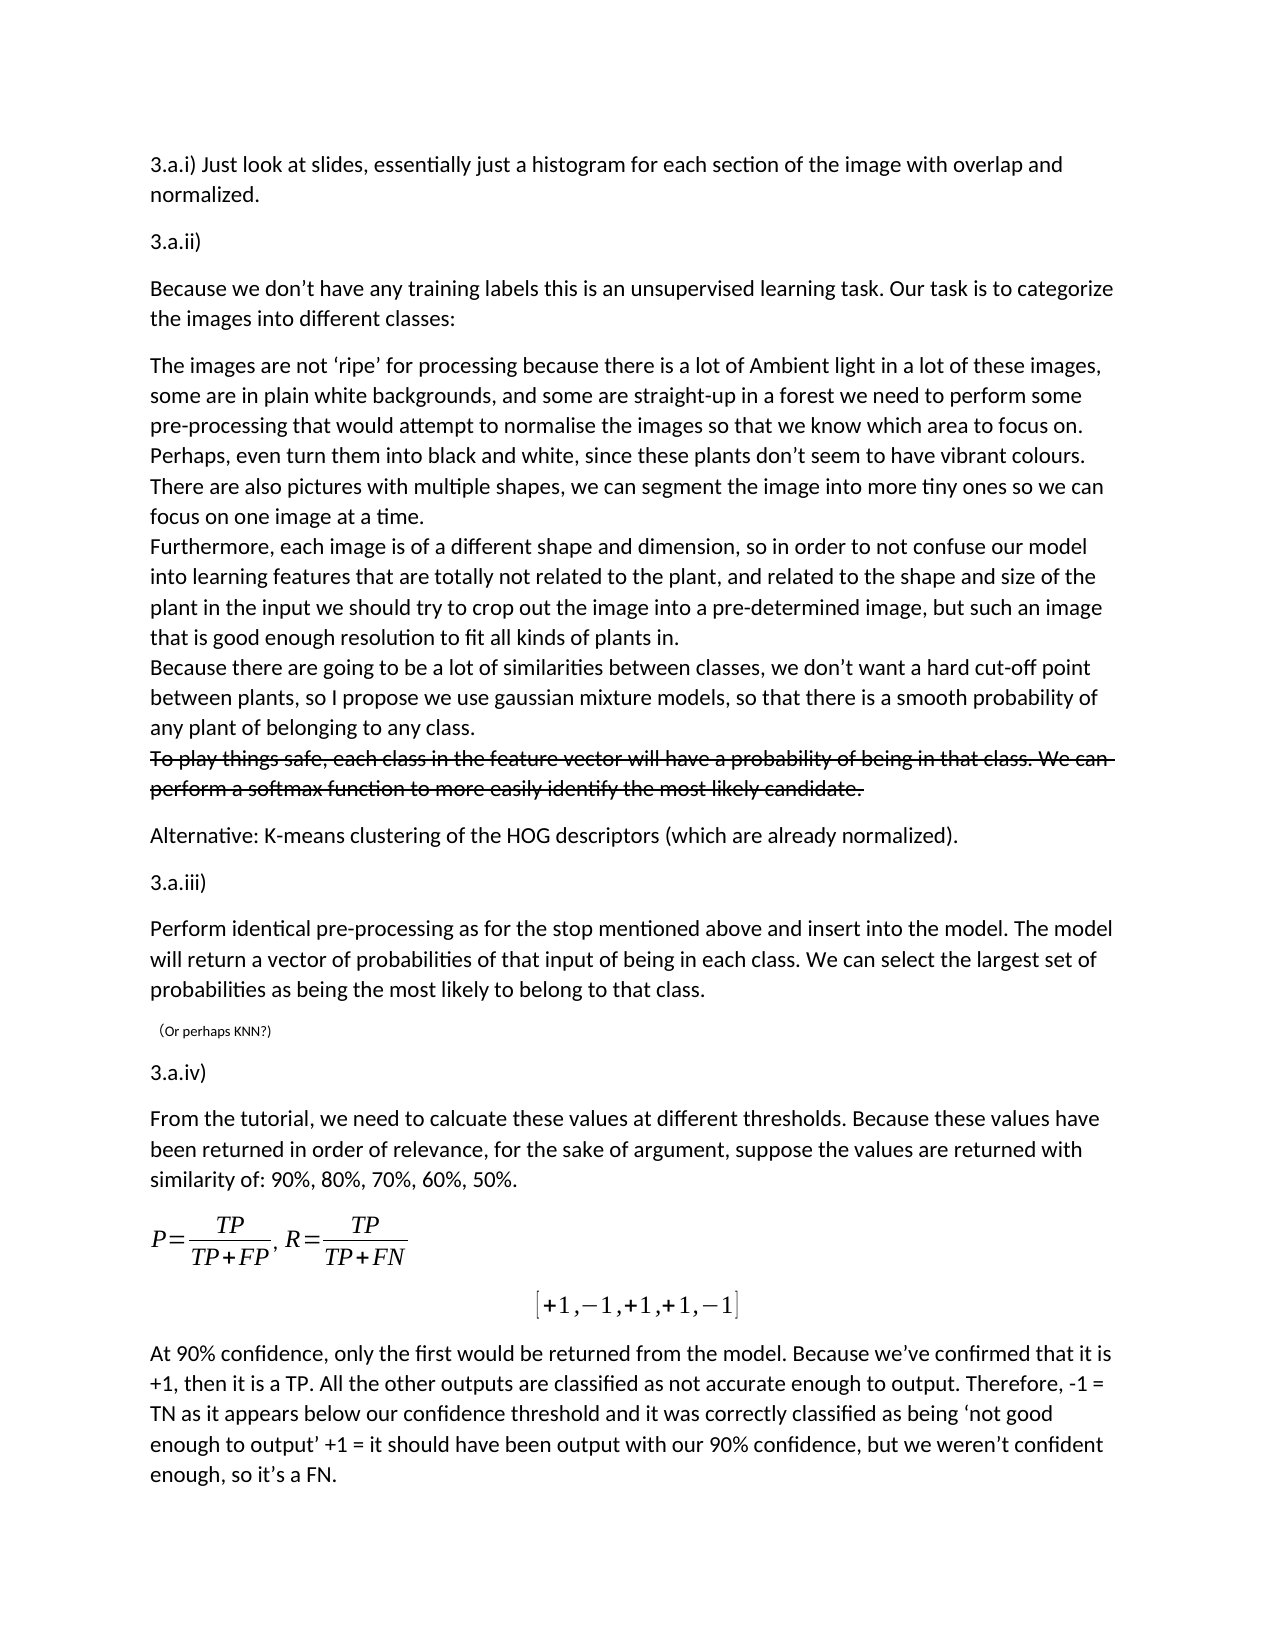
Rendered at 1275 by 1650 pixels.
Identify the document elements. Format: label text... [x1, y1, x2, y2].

text From the tutorial, we need to calcuate these values at different thresholds. Because these values have been returned in order of relevance, for the sake of argument, suppose the values are returned with similarity of: 90%, 80%, 70%, 60%, 50%. [150, 1104, 1125, 1193]
text Because we don’t have any training labels this is an unsupervised learning task. Our task is to categorize the images into different classes: [150, 274, 1125, 332]
text , [150, 1212, 1125, 1271]
text Alternative: K-means clustering of the HOG descriptors (which are already normalized). [150, 821, 1125, 849]
text The images are not ‘ripe’ for processing because there is a lot of Ambient light in a lot of these images, some are in plain white backgrounds, and some are straight-up in a forest we need to perform some pre-processing that would attempt to normalise the images so that we know which area to focus on. Perhaps, even turn them into black and white, since these plants don’t seem to have vibrant colours. There are also pictures with multiple shapes, we can segment the image into more tiny ones so we can focus on one image at a time. Furthermore, each image is of a different shape and dimension, so in order to not confuse our model into learning features that are totally not related to the plant, and related to the shape and size of the plant in the input we should try to crop out the image into a pre-determined image, but such an image that is good enough resolution to fit all kinds of plants in. Because there are going to be a lot of similarities between classes, we don’t want a hard cut-off point between plants, so I propose we use gaussian mixture models, so that there is a smooth probability of any plant of belonging to any class. To play things safe, each class in the feature vector will have a probability of being in that class. We can perform a softmax function to more easily identify the most likely candidate. [150, 351, 1125, 802]
text Perform identical pre-processing as for the stop mentioned above and insert into the model. The model will return a vector of probabilities of that input of being in each class. We can select the largest set of probabilities as being the most likely to belong to that class. [150, 914, 1125, 1003]
text At 90% confidence, only the first would be returned from the model. Because we’ve confirmed that it is +1, then it is a TP. All the other outputs are classified as not accurate enough to output. Therefore, -1 = TN as it appears below our confidence threshold and it was correctly classified as being ‘not good enough to output’ +1 = it should have been output with our 90% confidence, but we weren’t confident enough, so it’s a FN. [150, 1339, 1125, 1488]
text 3.a.ii) [150, 227, 1125, 255]
text 3.a.iv) [150, 1058, 1125, 1086]
text （Or perhaps KNN?) [150, 1022, 1125, 1040]
text 3.a.iii) [150, 868, 1125, 896]
text 3.a.i) Just look at slides, essentially just a histogram for each section of the image with overlap and normalized. [150, 150, 1125, 208]
